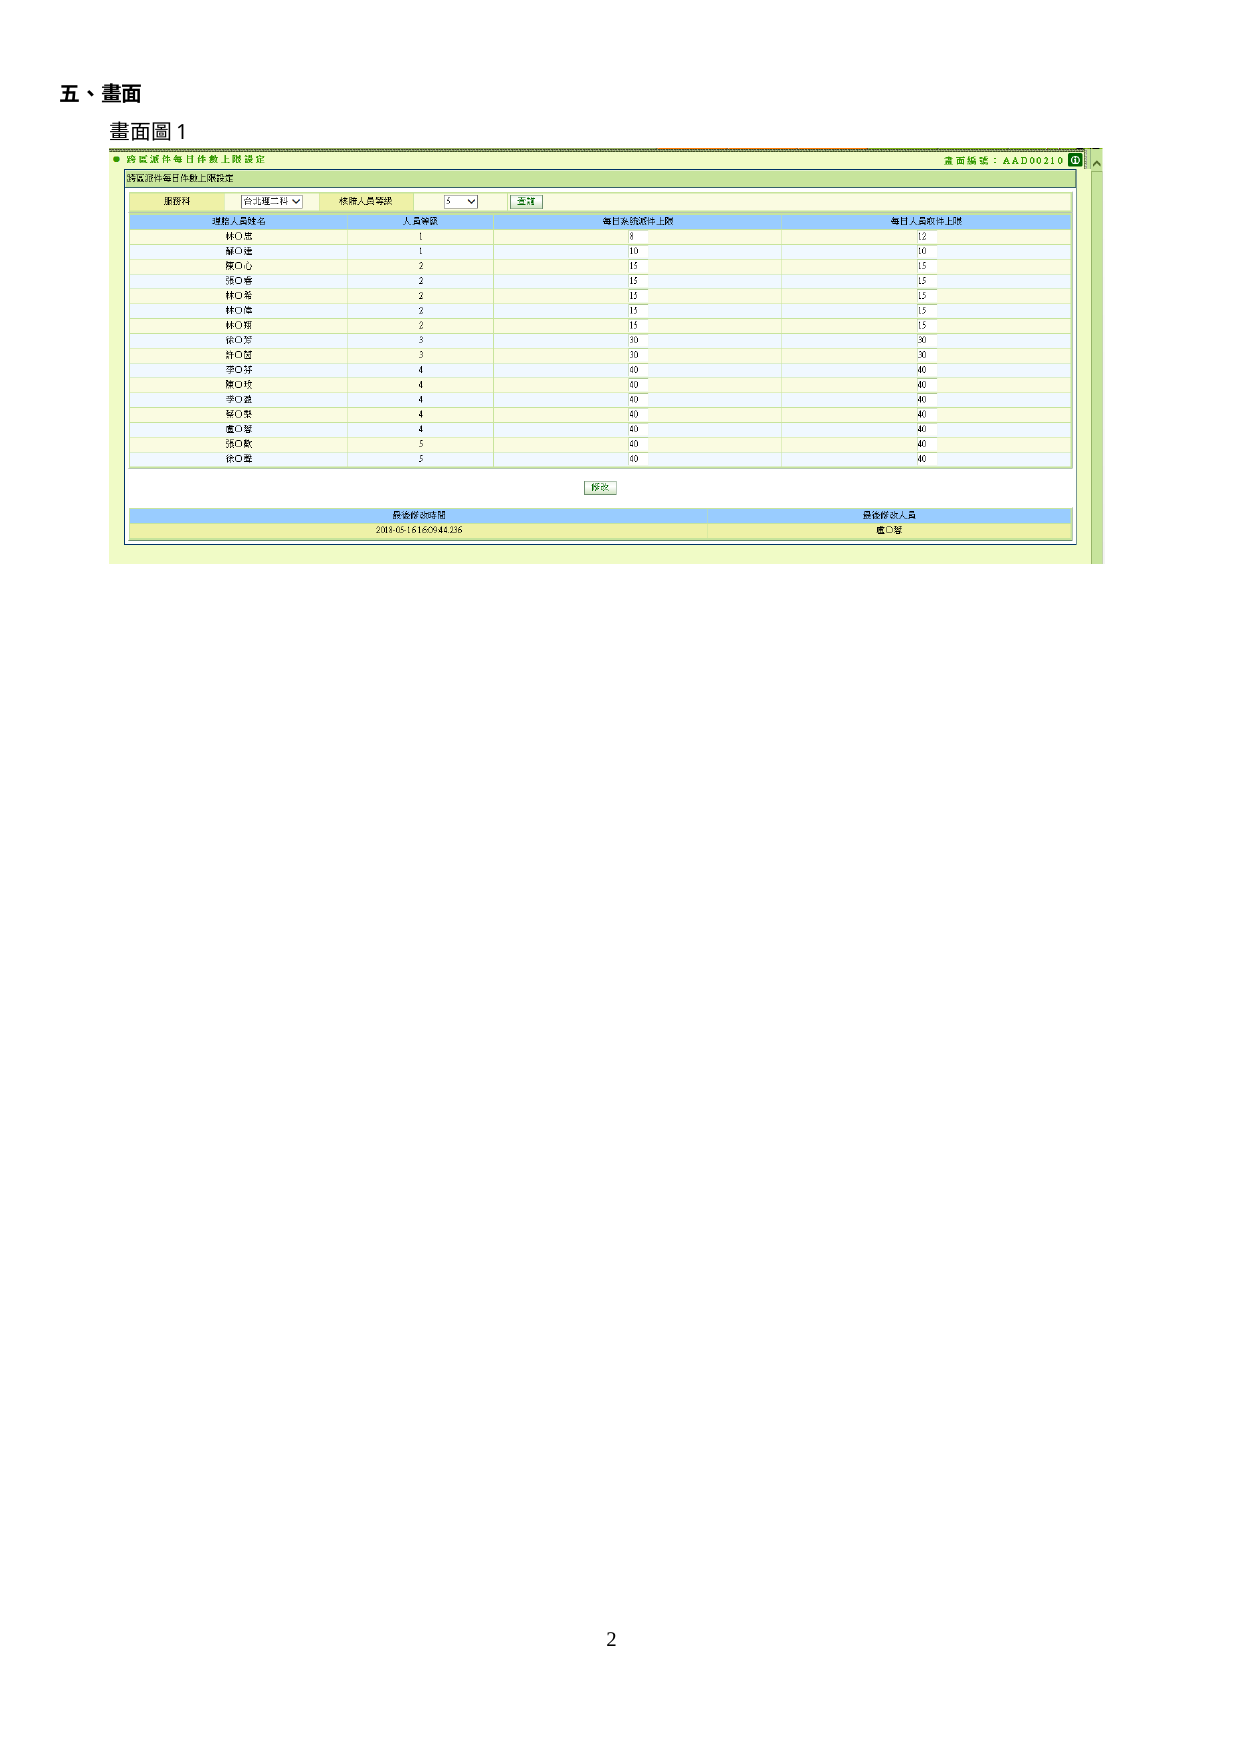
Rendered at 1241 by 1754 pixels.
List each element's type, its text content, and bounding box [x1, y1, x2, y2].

text 畫面圖1 [109, 112, 1163, 149]
picture [109, 148, 1105, 564]
text 五、畫面 [59, 74, 1163, 112]
